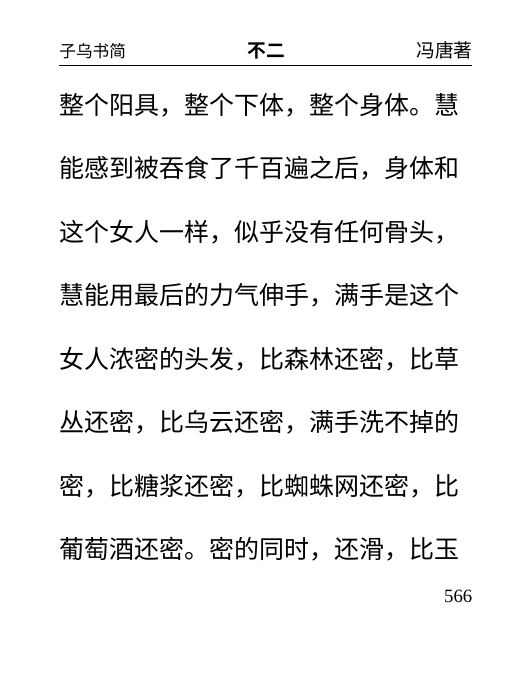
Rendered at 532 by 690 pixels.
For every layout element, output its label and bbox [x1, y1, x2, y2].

text [59, 72, 472, 580]
